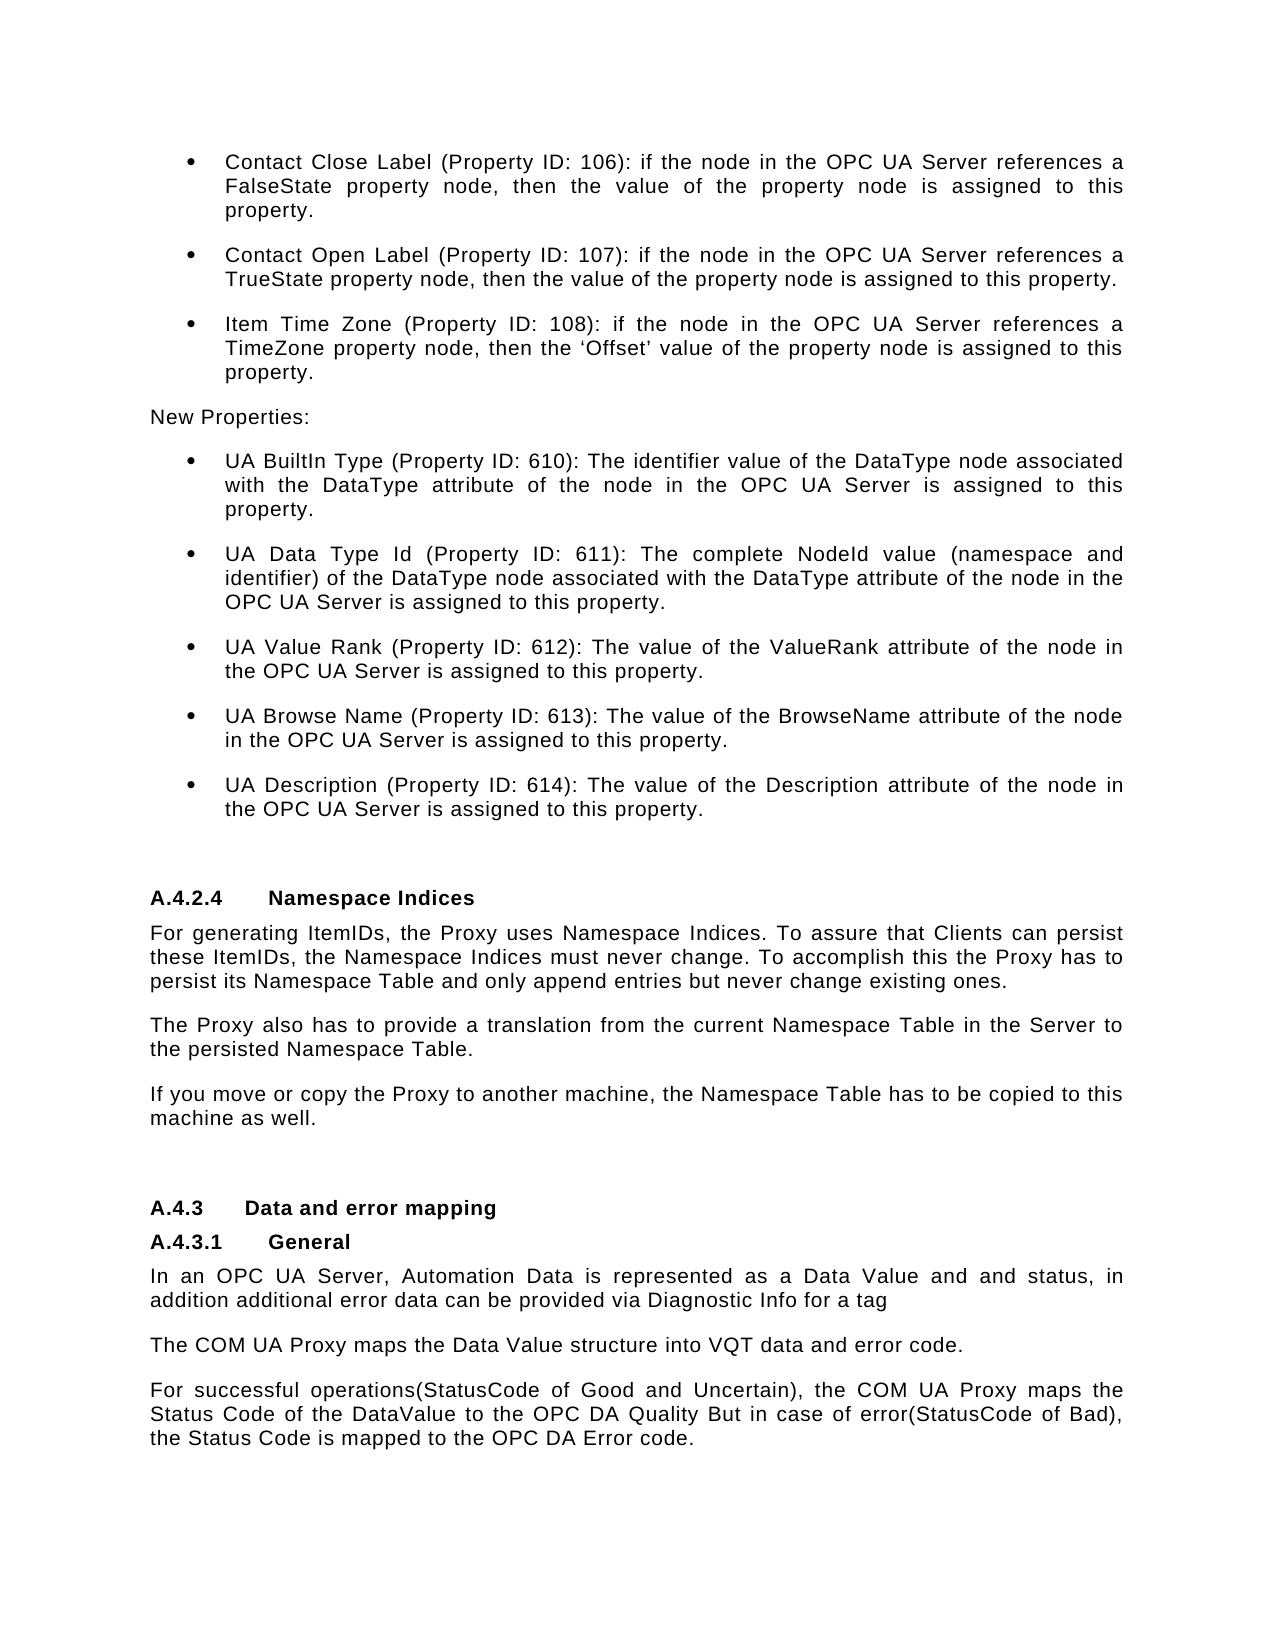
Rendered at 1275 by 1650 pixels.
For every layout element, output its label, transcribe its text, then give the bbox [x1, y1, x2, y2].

text For successful operations(StatusCode of Good and Uncertain), the COM UA Proxy maps the Status Code of the DataValue to the OPC DA Quality But in case of error(StatusCode of Bad), the Status Code is mapped to the OPC DA Error code. [150, 1378, 1125, 1450]
list Contact Close Label (Property ID: 106): if the node in the OPC UA Server references a FalseState property node, then the value of the property node is assigned to this property. [187, 150, 1125, 222]
text The Proxy also has to provide a translation from the current Namespace Table in the Server to the persisted Namespace Table. [150, 1013, 1125, 1061]
text The COM UA Proxy maps the Data Value structure into VQT data and error code. [150, 1333, 1125, 1357]
list UA BuiltIn Type (Property ID: 610): The identifier value of the DataType node associated with the DataType attribute of the node in the OPC UA Server is assigned to this property. [187, 449, 1125, 521]
list UA Value Rank (Property ID: 612): The value of the ValueRank attribute of the node in the OPC UA Server is assigned to this property. [187, 635, 1125, 683]
text New Properties: [150, 404, 1125, 428]
list UA Data Type Id (Property ID: 611): The complete NodeId value (namespace and identifier) of the DataType node associated with the DataType attribute of the node in the OPC UA Server is assigned to this property. [187, 542, 1125, 614]
list UA Description (Property ID: 614): The value of the Description attribute of the node in the OPC UA Server is assigned to this property. [187, 773, 1125, 821]
subtitle Namespace Indices [150, 886, 1125, 910]
text For generating ItemIDs, the Proxy uses Namespace Indices. To assure that Clients can persist these ItemIDs, the Namespace Indices must never change. To accomplish this the Proxy has to persist its Namespace Table and only append entries but never change existing ones. [150, 921, 1125, 992]
list Item Time Zone (Property ID: 108): if the node in the OPC UA Server references a TimeZone property node, then the ‘Offset’ value of the property node is assigned to this property. [187, 312, 1125, 384]
list Contact Open Label (Property ID: 107): if the node in the OPC UA Server references a TrueState property node, then the value of the property node is assigned to this property. [187, 243, 1125, 291]
list UA Browse Name (Property ID: 613): The value of the BrowseName attribute of the node in the OPC UA Server is assigned to this property. [187, 704, 1125, 752]
subtitle Data and error mapping [150, 1196, 1125, 1219]
subtitle General [150, 1230, 1125, 1254]
text In an OPC UA Server, Automation Data is represented as a Data Value and and status, in addition additional error data can be provided via Diagnostic Info for a tag [150, 1264, 1125, 1312]
text If you move or copy the Proxy to another machine, the Namespace Table has to be copied to this machine as well. [150, 1082, 1125, 1130]
